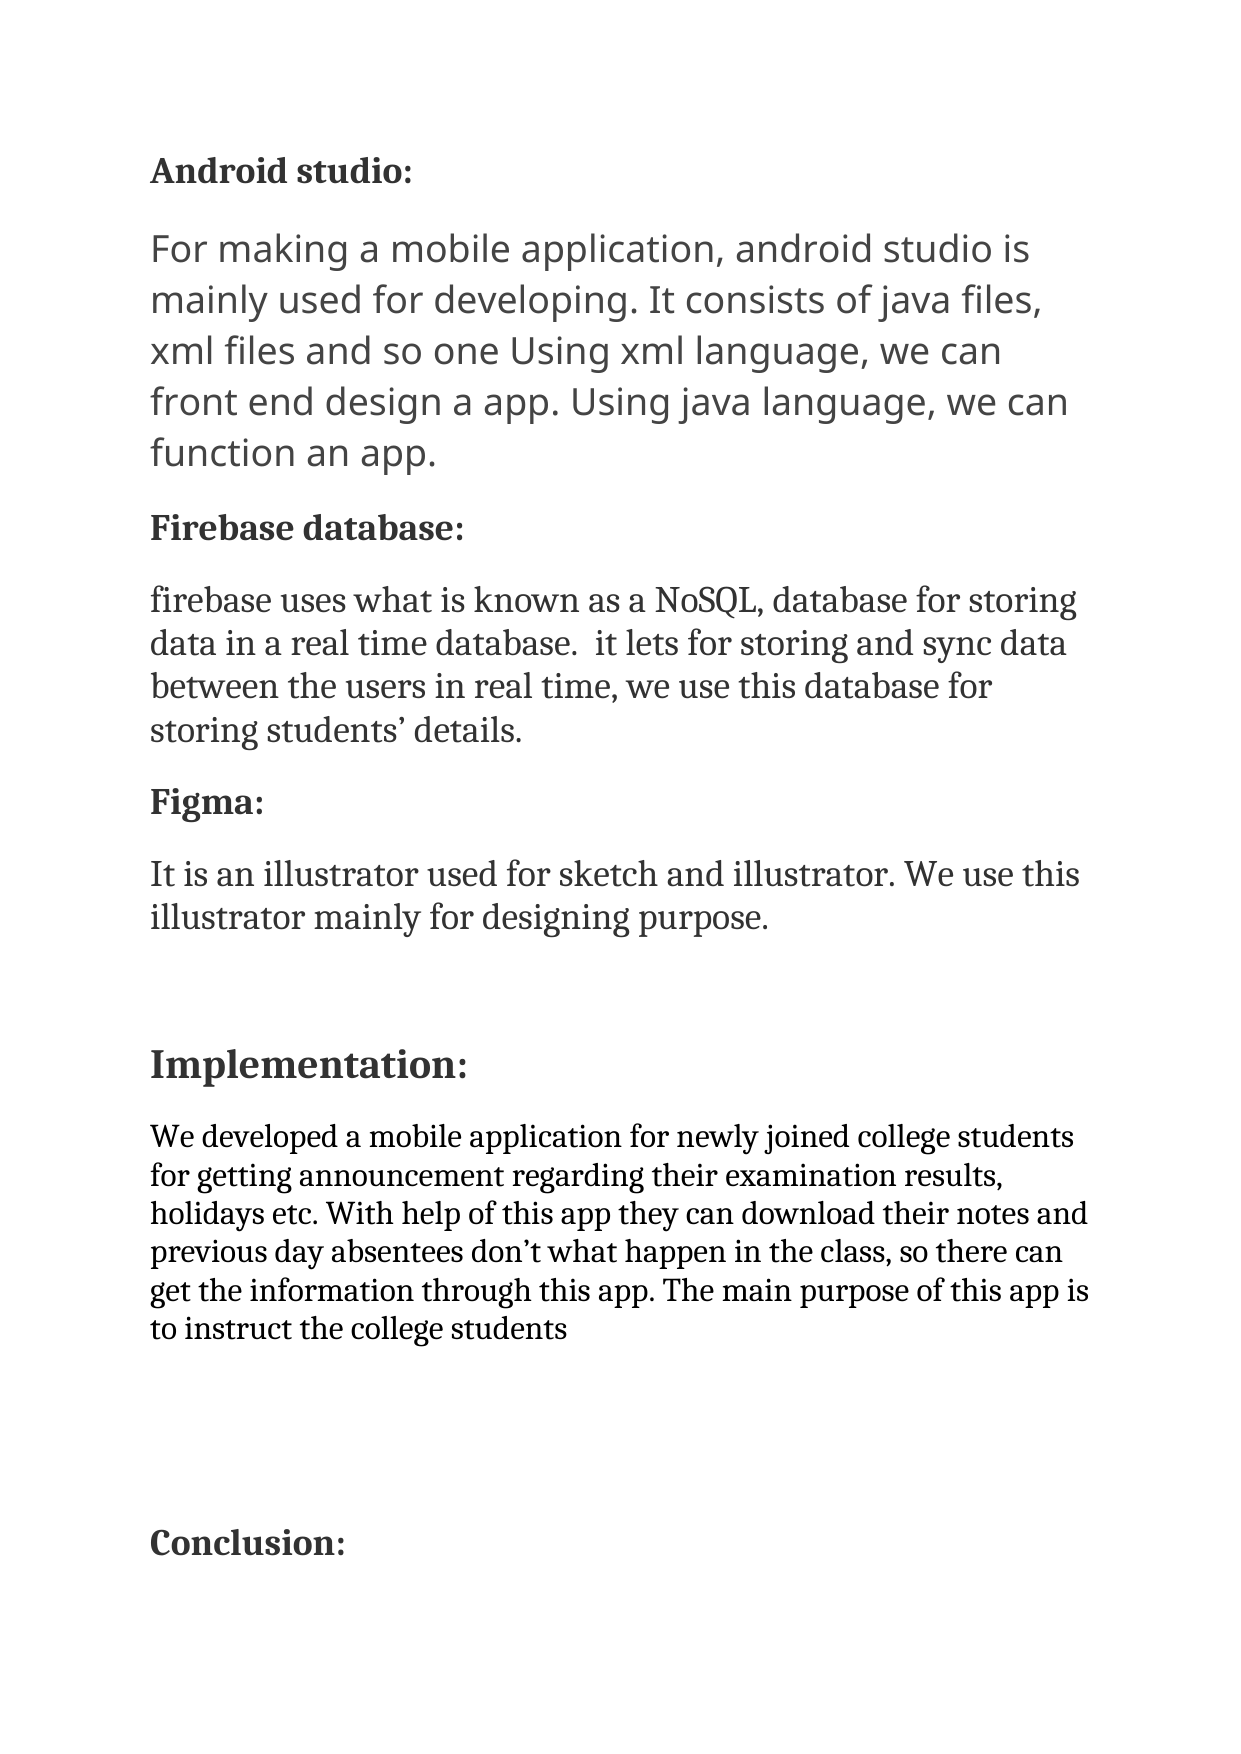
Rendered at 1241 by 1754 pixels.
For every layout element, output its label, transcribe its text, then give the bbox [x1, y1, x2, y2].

text It is an illustrator used for sketch and illustrator. We use this illustrator mainly for designing purpose. [150, 853, 1090, 939]
text Implementation: [150, 1041, 1090, 1088]
text We developed a mobile application for newly joined college students for getting announcement regarding their examination results, holidays etc. With help of this app they can download their notes and previous day absentees don’t what happen in the class, so there can get the information through this app. The main purpose of this app is to instruct the college students [150, 1118, 1090, 1348]
text Android studio: [150, 150, 1090, 193]
text firebase uses what is known as a NoSQL, database for storing data in a real time database. it lets for storing and sync data between the users in real time, we use this database for storing students’ details. [150, 579, 1090, 751]
text Firebase database: [150, 507, 1090, 550]
text Conclusion: [150, 1521, 1090, 1564]
text For making a mobile application, android studio is mainly used for developing. It consists of java files, xml files and so one Using xml language, we can front end design a app. Using java language, we can function an app. [437, 222, 1090, 477]
text Figma: [150, 781, 1090, 824]
